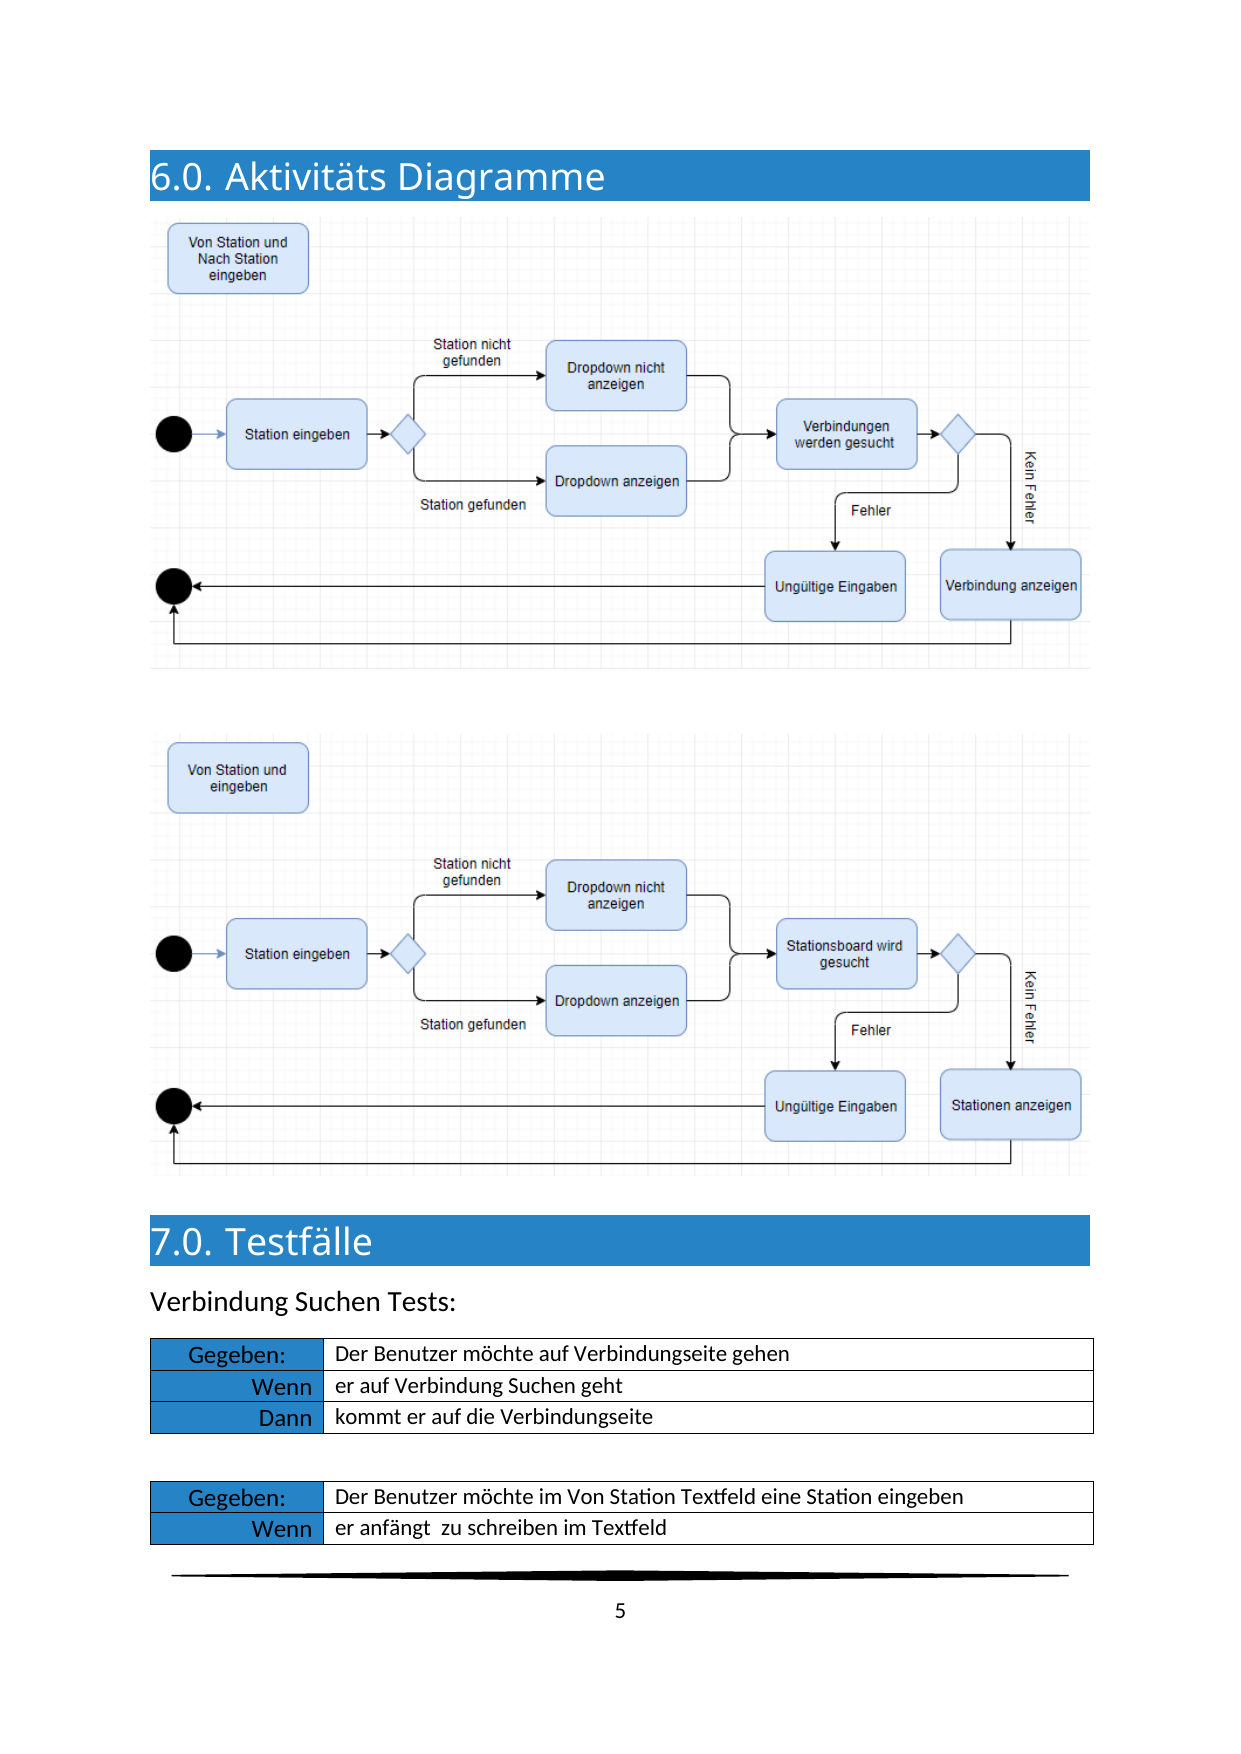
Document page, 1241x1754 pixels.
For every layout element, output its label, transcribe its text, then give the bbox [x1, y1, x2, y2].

text Verbindung Suchen Tests: [150, 1283, 1090, 1319]
table_header Der Benutzer möchte auf Verbindungseite gehen [324, 1339, 1093, 1370]
subtitle Testfälle [150, 1215, 1090, 1266]
picture [150, 217, 1091, 669]
table_header Gegeben: [151, 1339, 323, 1370]
table_header Gegeben: [151, 1482, 323, 1512]
table_cell Dann [151, 1402, 323, 1433]
table_cell er auf Verbindung Suchen geht [324, 1371, 1093, 1401]
table_cell kommt er auf die Verbindungseite [324, 1402, 1093, 1433]
table_header Der Benutzer möchte im Von Station Textfeld eine Station eingeben [324, 1482, 1093, 1512]
table_cell Wenn [151, 1371, 323, 1401]
table_cell Wenn [151, 1513, 323, 1544]
picture [150, 734, 1091, 1176]
subtitle Aktivitäts Diagramme [150, 150, 1090, 201]
table_cell er anfängt zu schreiben im Textfeld [324, 1513, 1093, 1544]
